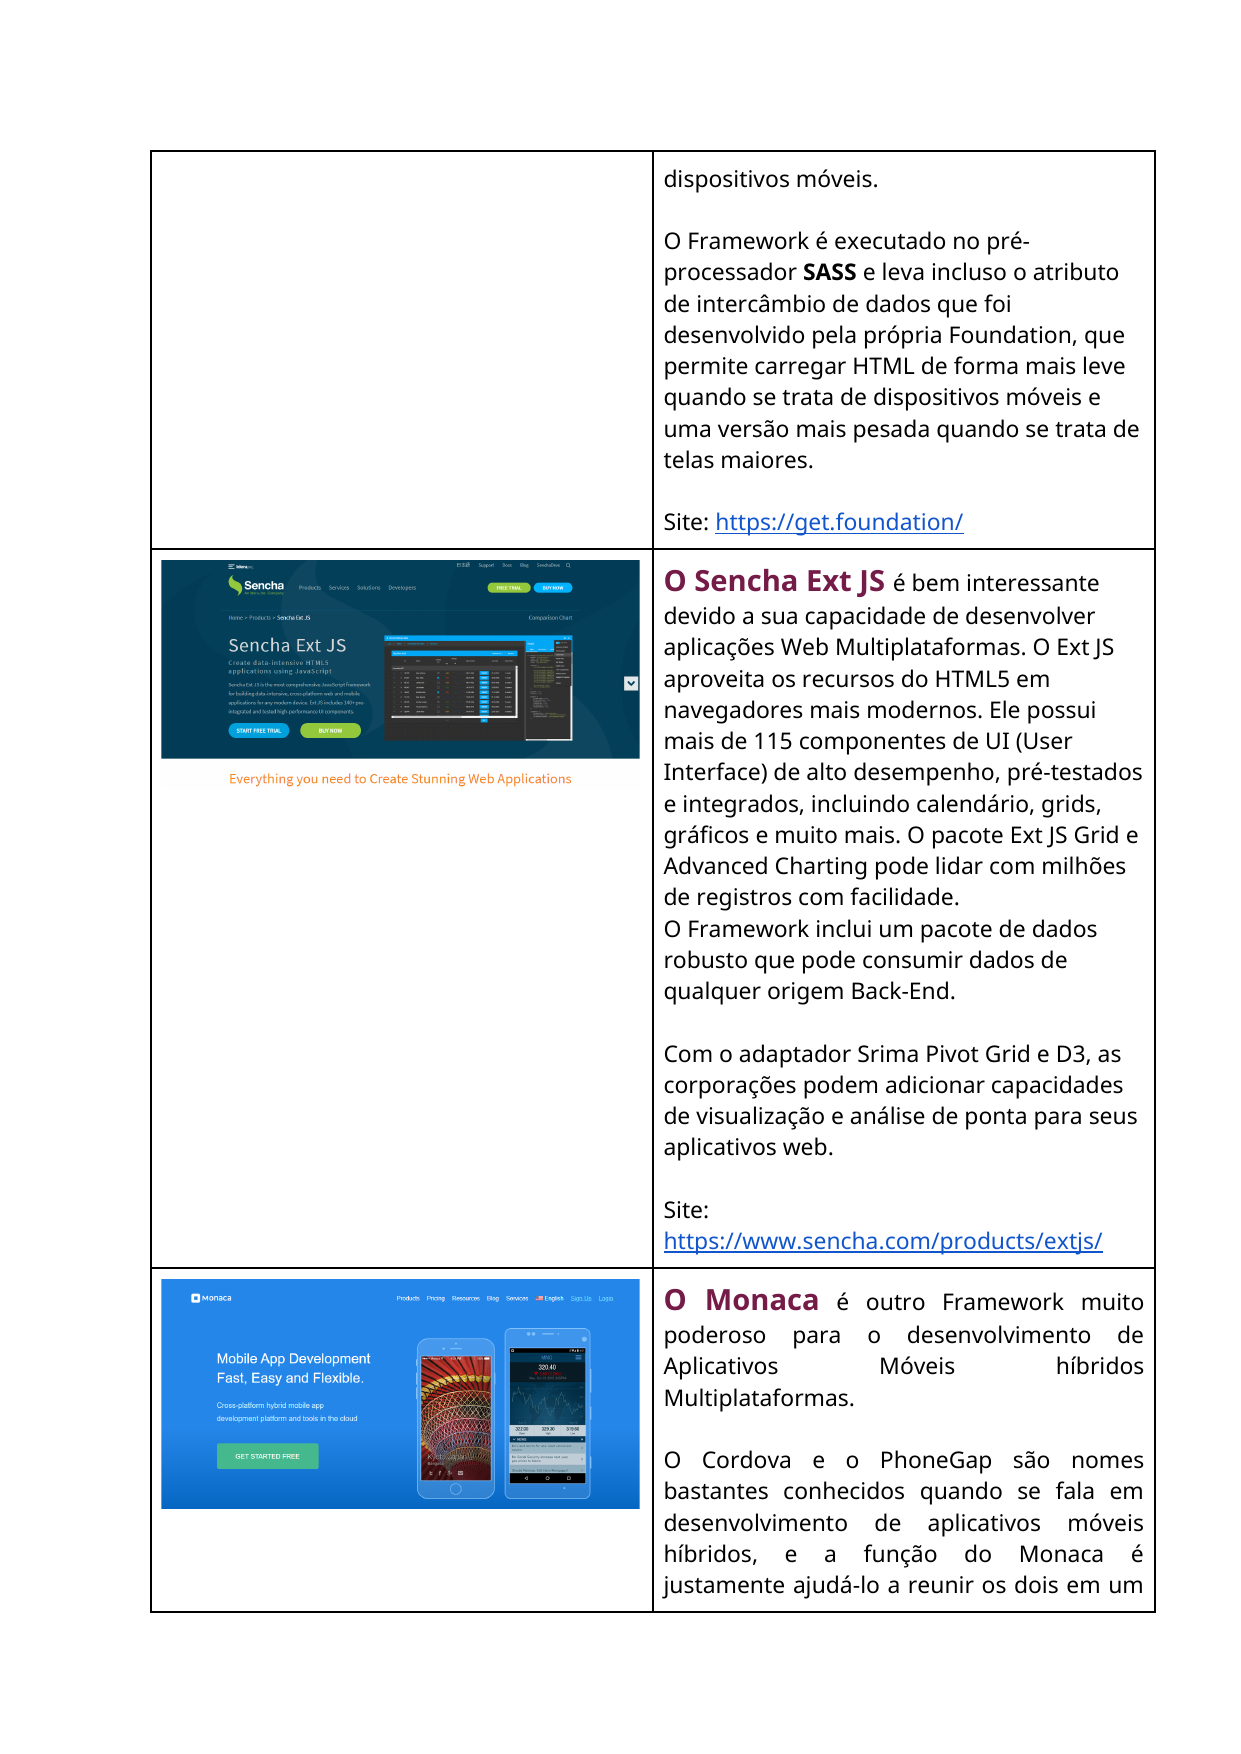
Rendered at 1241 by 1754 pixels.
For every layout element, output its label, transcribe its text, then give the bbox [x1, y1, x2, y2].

table_cell [152, 152, 652, 548]
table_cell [654, 152, 1154, 548]
picture [161, 1279, 640, 1509]
picture [229, 577, 241, 593]
picture [161, 560, 640, 790]
picture [250, 584, 260, 589]
picture [625, 677, 640, 690]
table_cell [654, 1269, 1154, 1611]
table_cell O Sencha Ext JS é bem interessante devido a sua capacidade de desenvolver aplicações Web Multiplataformas. O Ext JS aproveita os recursos do HTML5 em navegadores mais modernos. Ele possui mais de 115 componentes de UI (User Interface) de alto desempenho, pré-testados e integrados, incluindo calendário, grids, gráficos e muito mais. O pacote Ext JS Grid e Advanced Charting pode lidar com milhões de registros com facilidade. O Framework inclui um pacote de dados robusto que pode consumir dados de qualquer origem Back-End. Com o adaptador Srima Pivot Grid e D3, as corporações podem adicionar capacidades de visualização e análise de ponta para seus aplicativos web. Site: https://www.sencha.com/products/extjs/ [654, 550, 1154, 1267]
picture [301, 724, 360, 737]
table_cell [152, 1269, 652, 1611]
table_cell [152, 550, 652, 1267]
picture [488, 583, 530, 592]
